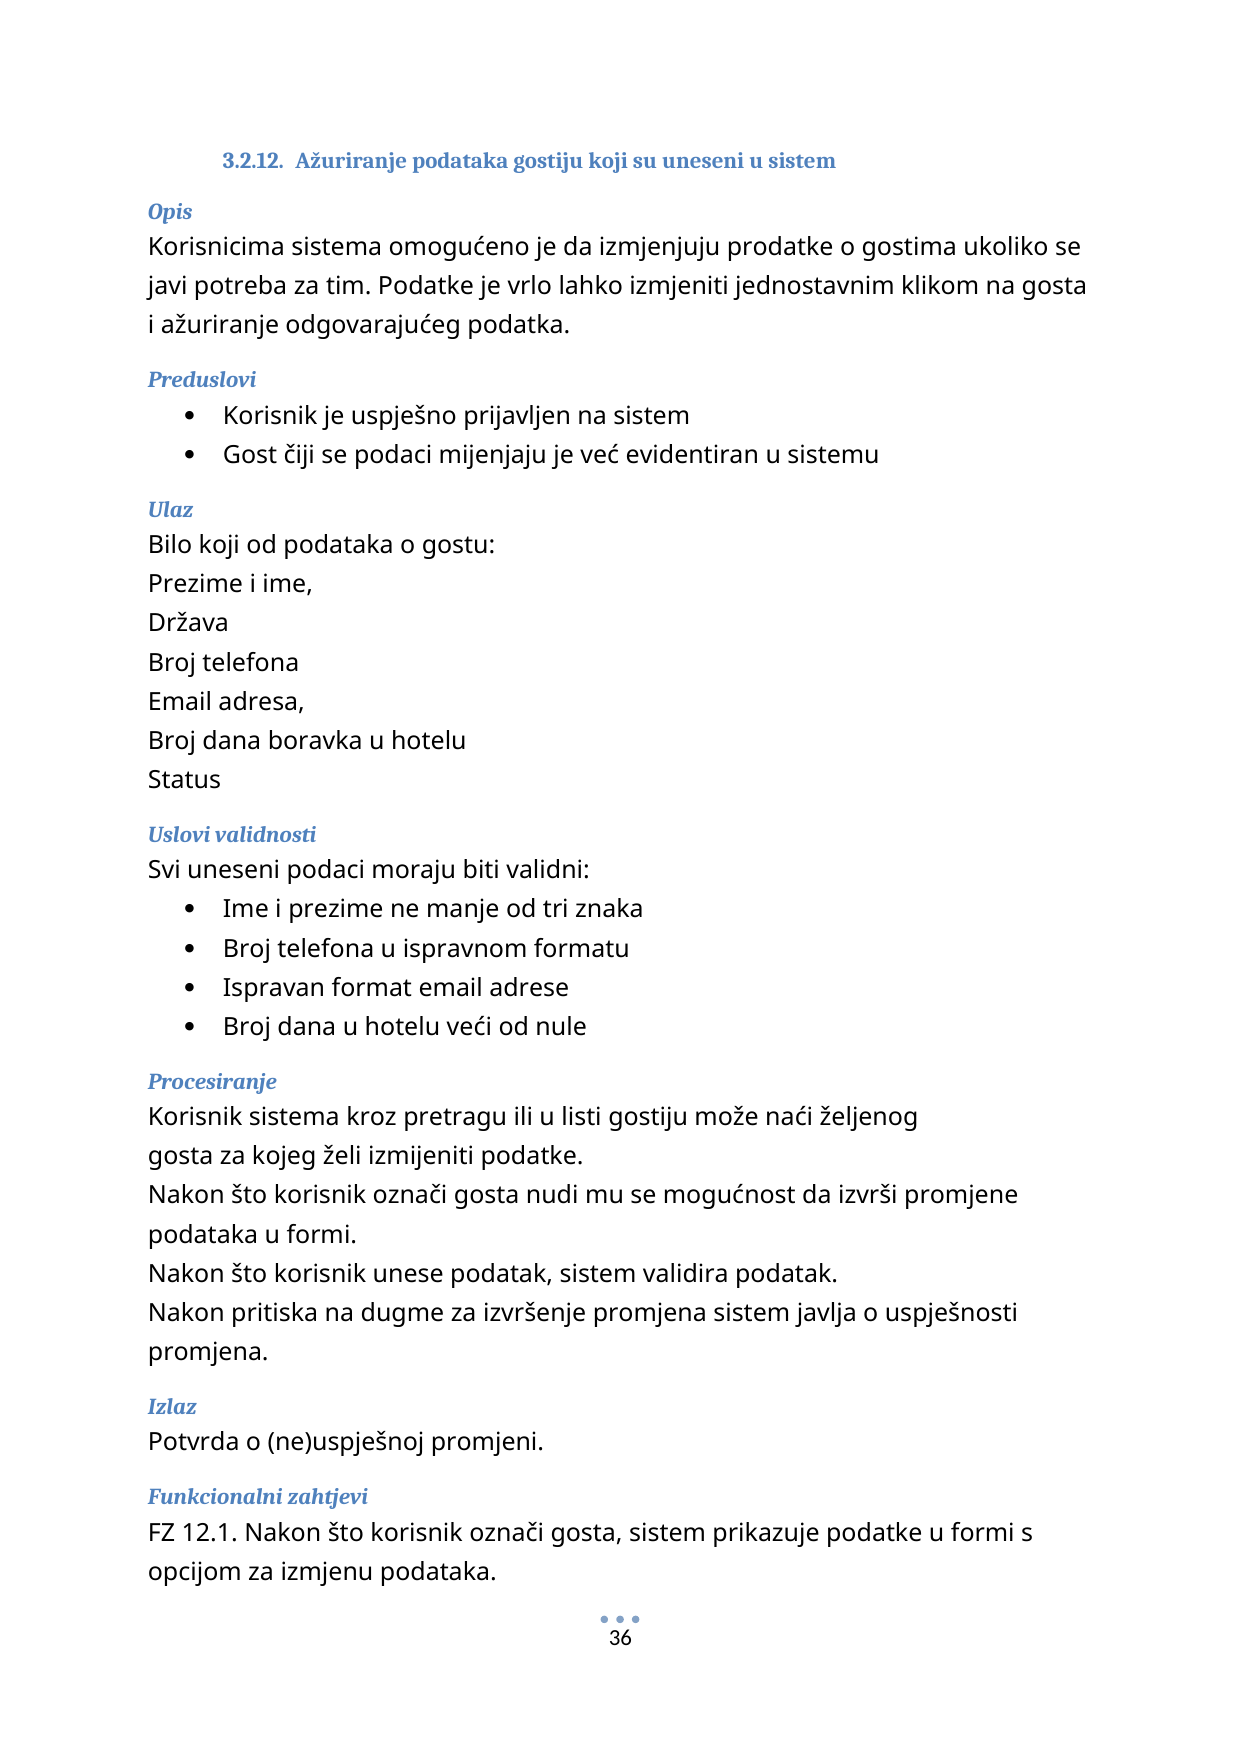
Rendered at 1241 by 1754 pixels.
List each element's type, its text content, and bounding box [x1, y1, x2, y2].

text Korisnik sistema kroz pretragu ili u listi gostiju može naći željenog [148, 1099, 1093, 1133]
text Nakon što korisnik označi gosta nudi mu se mogućnost da izvrši promjene podataka u formi. [148, 1177, 1093, 1250]
text Nakon što korisnik unese podatak, sistem validira podatak. [148, 1256, 1093, 1289]
list Broj dana u hotelu veći od nule [185, 1009, 1093, 1043]
subtitle Preduslovi [148, 367, 1093, 393]
text Svi uneseni podaci moraju biti validni: [148, 852, 1093, 886]
subtitle Ažuriranje podataka gostiju koji su uneseni u sistem [223, 148, 1093, 174]
text Korisnicima sistema omogućeno je da izmjenjuju prodatke o gostima ukoliko se javi potreba za tim. Podatke je vrlo lahko izmjeniti jednostavnim klikom na gosta i ažuriranje odgovarajućeg podatka. [148, 229, 1093, 341]
text Email adresa, [148, 683, 1093, 717]
subtitle Izlaz [148, 1394, 1093, 1420]
list Broj telefona u ispravnom formatu [185, 930, 1093, 964]
text Potvrda o (ne)uspješnoj promjeni. [148, 1424, 1093, 1458]
text gosta za kojeg želi izmijeniti podatke. [148, 1138, 1093, 1172]
subtitle Uslovi validnosti [148, 822, 1093, 848]
list Korisnik je uspješno prijavljen na sistem [185, 397, 1093, 431]
text Država [148, 605, 1093, 639]
list Ime i prezime ne manje od tri znaka [185, 891, 1093, 925]
subtitle Ulaz [148, 497, 1093, 523]
text Broj telefona [148, 644, 1093, 678]
subtitle Funkcionalni zahtjevi [148, 1484, 1093, 1510]
text Status [148, 762, 1093, 796]
list Gost čiji se podaci mijenjaju je već evidentiran u sistemu [185, 437, 1093, 471]
subtitle Opis [148, 199, 1093, 225]
text Prezime i ime, [148, 566, 1093, 600]
text Nakon pritiska na dugme za izvršenje promjena sistem javlja o uspješnosti promjena. [148, 1295, 1093, 1368]
list Ispravan format email adrese [185, 969, 1093, 1003]
subtitle Procesiranje [148, 1069, 1093, 1095]
text Broj dana boravka u hotelu [148, 723, 1093, 757]
text Bilo koji od podataka o gostu: [148, 527, 1093, 561]
text FZ 12.1. Nakon što korisnik označi gosta, sistem prikazuje podatke u formi s opcijom za izmjenu podataka. [148, 1514, 1093, 1587]
